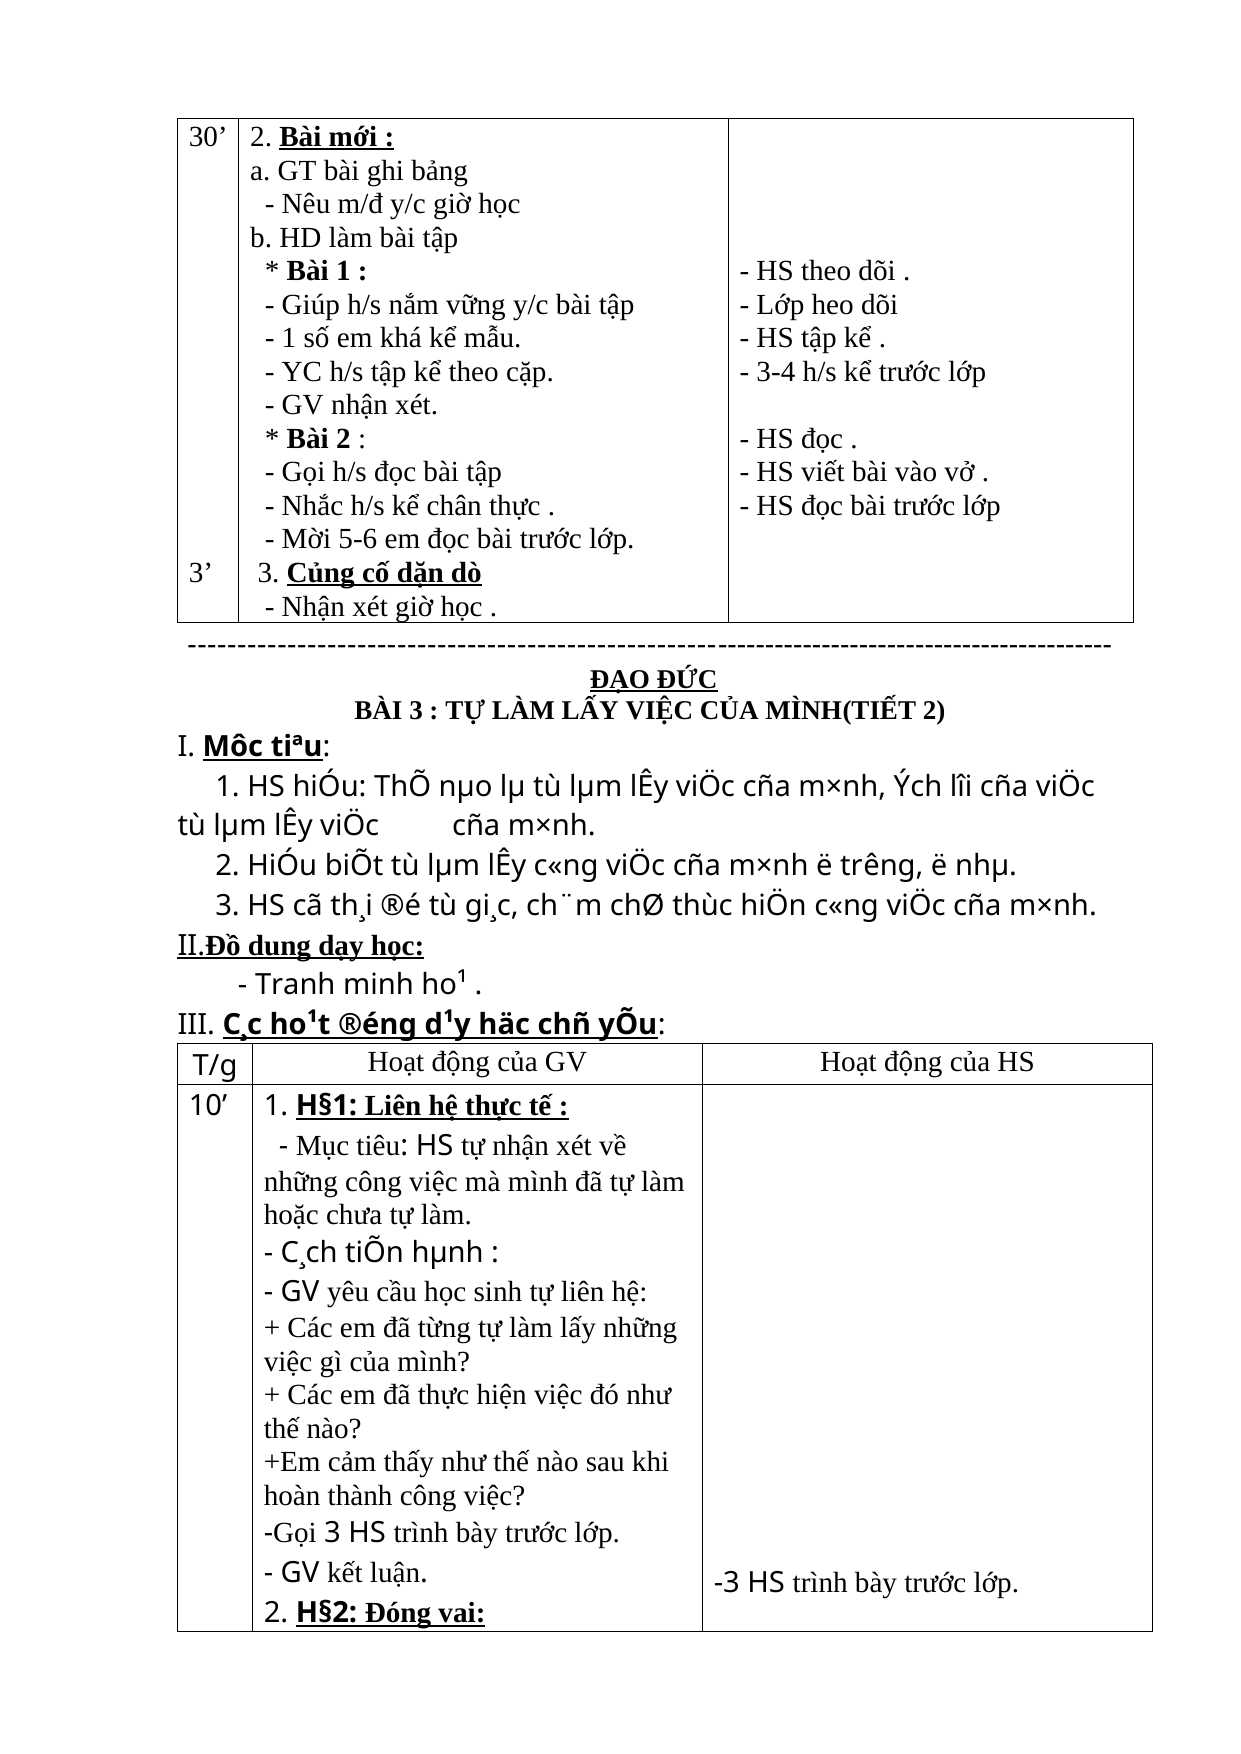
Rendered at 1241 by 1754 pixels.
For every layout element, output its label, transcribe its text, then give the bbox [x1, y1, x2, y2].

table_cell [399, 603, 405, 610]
text ĐẠO ĐỨC [177, 663, 1122, 694]
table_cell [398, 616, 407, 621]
text ----------------------------------------------------------------------------------------------- [177, 623, 1122, 663]
text II.Đồ dung dạy học: [177, 924, 1122, 963]
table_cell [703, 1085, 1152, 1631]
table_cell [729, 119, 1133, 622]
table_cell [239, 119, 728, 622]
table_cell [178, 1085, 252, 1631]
text BÀI 3 : TỰ LÀM LẤY VIỆC CỦA MÌNH(TIẾT 2) [177, 694, 1122, 725]
text III. C¸c ho¹t ®éng d¹y häc chñ yÕu: [177, 1003, 1122, 1043]
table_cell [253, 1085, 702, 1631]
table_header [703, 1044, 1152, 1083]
text I. Môc tiªu: [177, 725, 1122, 765]
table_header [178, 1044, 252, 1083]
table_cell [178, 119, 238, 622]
text 1. HS hiÓu: ThÕ nµo lµ tù lµm lÊy viÖc cña m×nh, Ých lîi cña viÖc tù lµm lÊy viÖc cña m×nh. [177, 765, 1122, 844]
text 2. HiÓu biÕt tù lµm lÊy c«ng viÖc cña m×nh ë trêng, ë nhµ. [177, 844, 1122, 884]
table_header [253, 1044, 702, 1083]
text - Tranh minh ho¹ . [177, 963, 1122, 1003]
text 3. HS cã th¸i ®é tù gi¸c, ch¨m chØ thùc hiÖn c«ng viÖc cña m×nh. [177, 884, 1122, 924]
